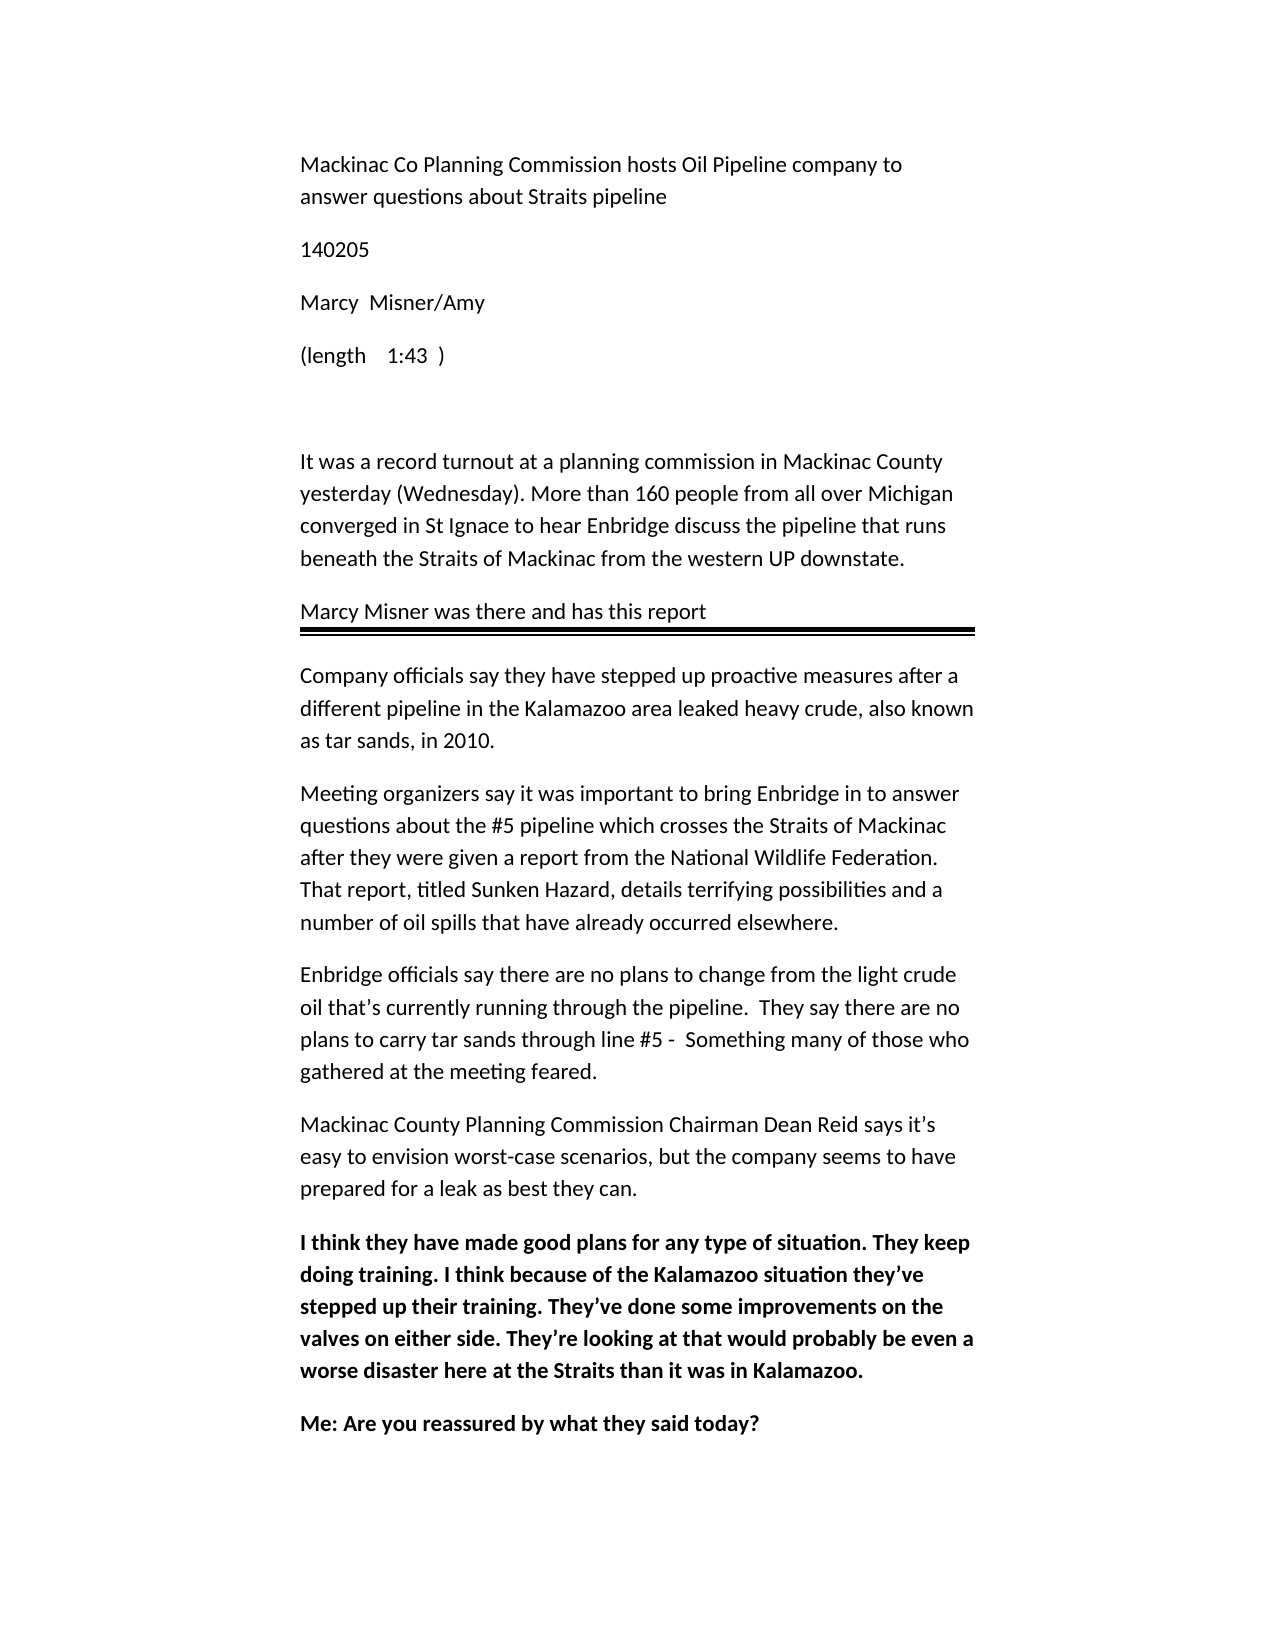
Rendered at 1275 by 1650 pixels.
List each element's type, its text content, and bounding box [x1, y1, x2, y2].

text Mackinac Co Planning Commission hosts Oil Pipeline company to answer questions about Straits pipeline [300, 150, 975, 210]
text It was a record turnout at a planning commission in Mackinac County yesterday (Wednesday). More than 160 people from all over Michigan converged in St Ignace to hear Enbridge discuss the pipeline that runs beneath the Straits of Mackinac from the western UP downstate. [300, 447, 975, 572]
text Me: Are you reassured by what they said today? [300, 1409, 975, 1437]
text Meeting organizers say it was important to bring Enbridge in to answer questions about the #5 pipeline which crosses the Straits of Mackinac after they were given a report from the National Wildlife Federation. That report, titled Sunken Hazard, details terrifying possibilities and a number of oil spills that have already occurred elsewhere. [300, 779, 975, 936]
text 140205 [300, 235, 975, 263]
text Marcy Misner/Amy [300, 288, 975, 316]
text Enbridge officials say there are no plans to change from the light crude oil that’s currently running through the pipeline. They say there are no plans to carry tar sands through line #5 - Something many of those who gathered at the meeting feared. [300, 961, 975, 1085]
text Mackinac County Planning Commission Chairman Dean Reid says it’s easy to envision worst-case scenarios, but the company seems to have prepared for a leak as best they can. [300, 1110, 975, 1203]
text I think they have made good plans for any type of situation. They keep doing training. I think because of the Kalamazoo situation they’ve stepped up their training. They’ve done some improvements on the valves on either side. They’re looking at that would probably be even a worse disaster here at the Straits than it was in Kalamazoo. [300, 1228, 975, 1384]
text Marcy Misner was there and has this report [300, 597, 975, 627]
text (length 1:43 ) [300, 341, 975, 369]
text Company officials say they have stepped up proactive measures after a different pipeline in the Kalamazoo area leaked heavy crude, also known as tar sands, in 2010. [300, 661, 975, 754]
